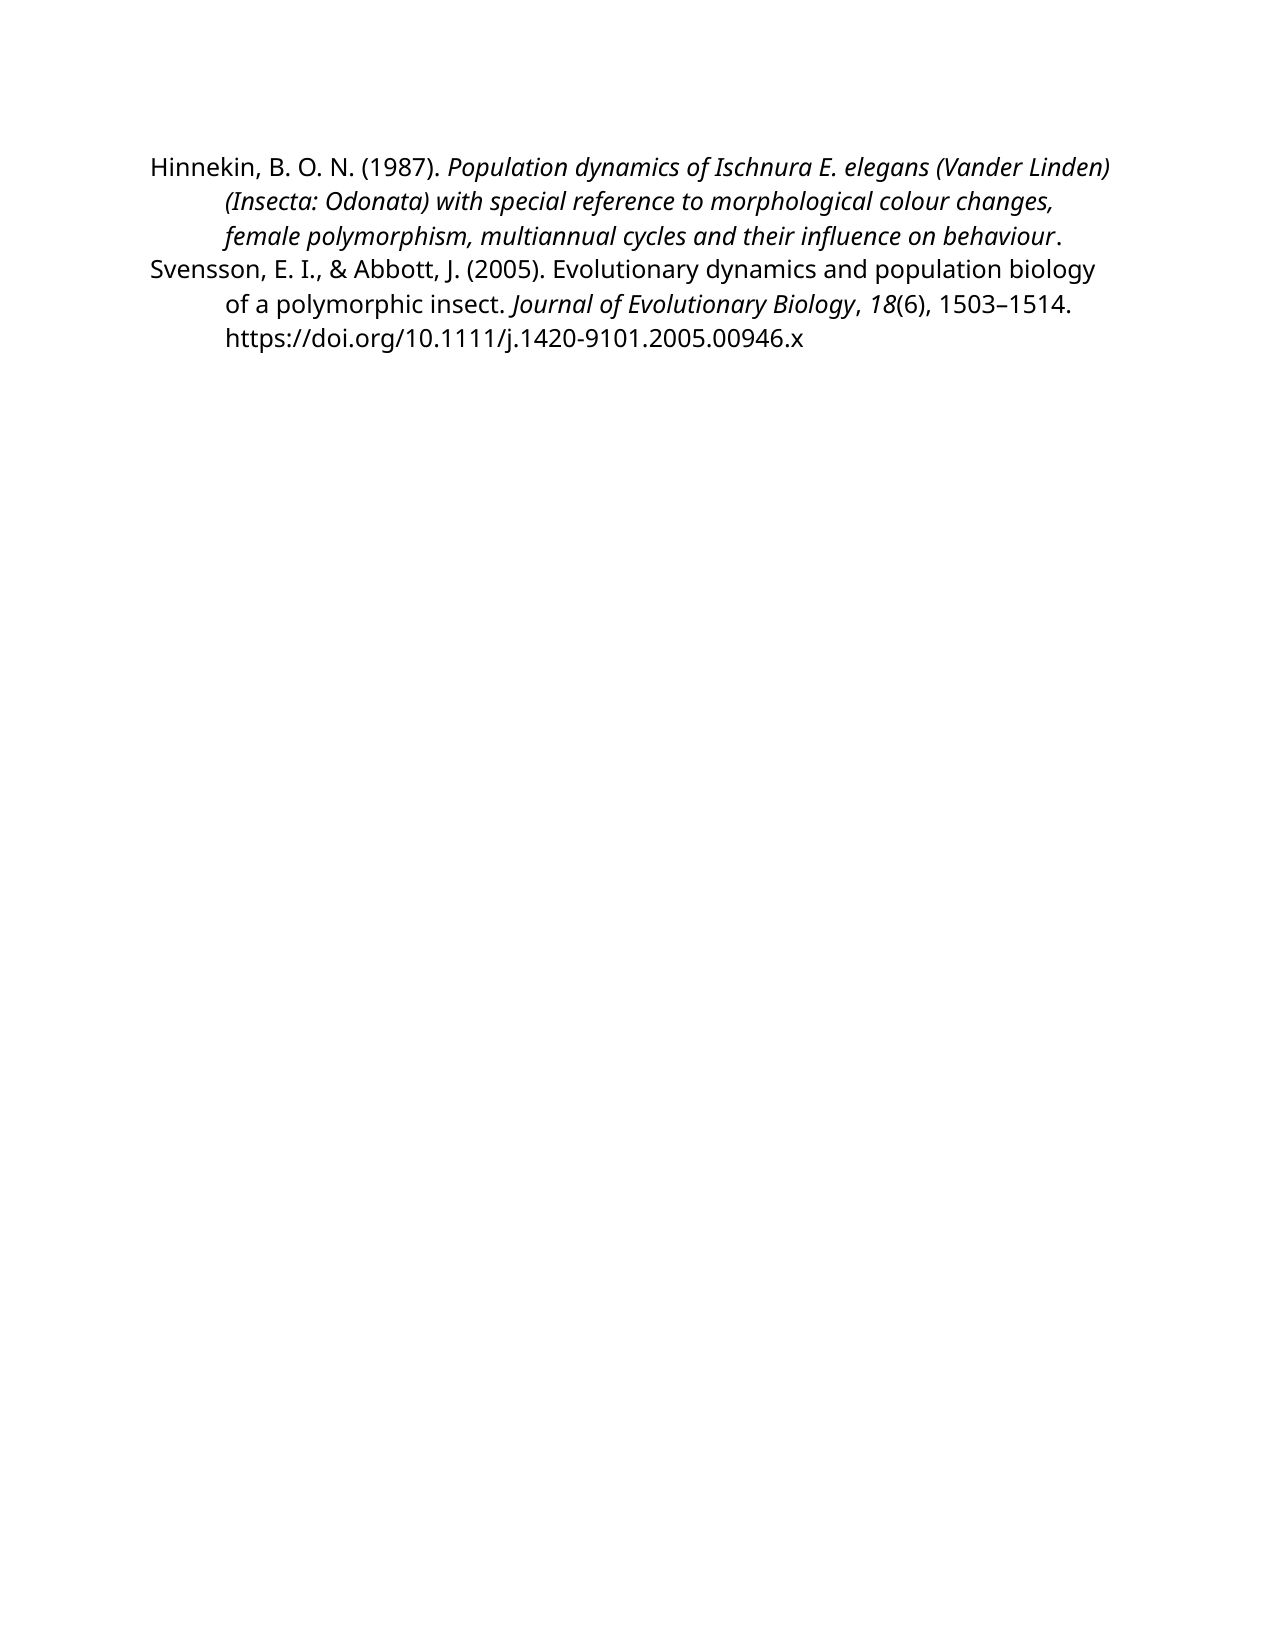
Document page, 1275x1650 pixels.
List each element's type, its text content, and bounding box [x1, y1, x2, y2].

text Svensson, E. I., & Abbott, J. (2005). Evolutionary dynamics and population biology of a polymorphic insect. Journal of Evolutionary Biology, 18(6), 1503–1514. https://doi.org/10.1111/j.1420-9101.2005.00946.x [150, 252, 1125, 354]
text Hinnekin, B. O. N. (1987). Population dynamics of Ischnura E. elegans (Vander Linden) (Insecta: Odonata) with special reference to morphological colour changes, female polymorphism, multiannual cycles and their influence on behaviour. [150, 150, 1125, 252]
